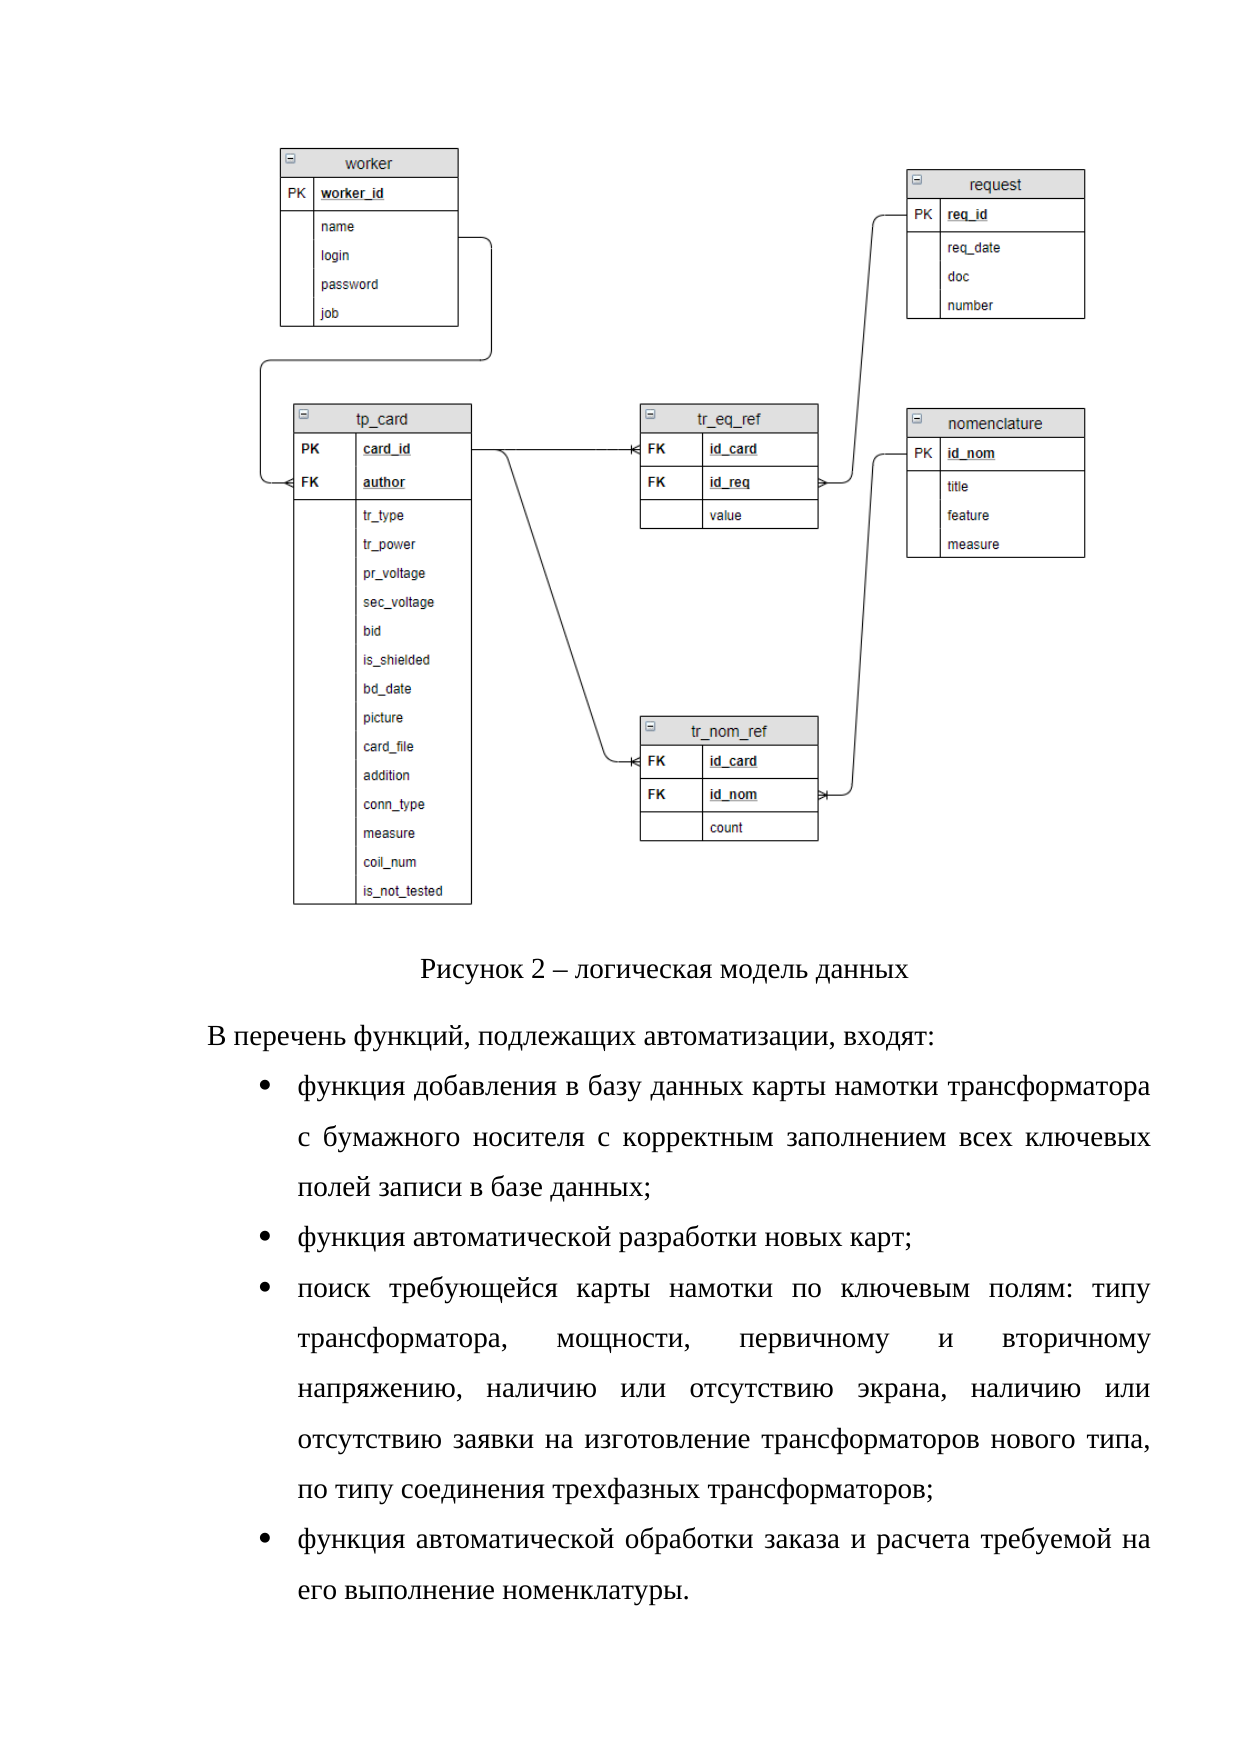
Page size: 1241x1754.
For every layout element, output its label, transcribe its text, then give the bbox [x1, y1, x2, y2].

list функция автоматической обработки заказа и расчета требуемой на его выполнение номенклатуры. [260, 1522, 1152, 1606]
list поиск требующейся карты намотки по ключевым полям: типу трансформатора, мощности, первичному и вторичному напряжению, наличию или отсутствию экрана, наличию или отсутствию заявки на изготовление трансформаторов нового типа, по типу соединения трехфазных трансформаторов; [260, 1270, 1152, 1505]
text В перечень функций, подлежащих автоматизации, входят: [177, 1018, 1152, 1052]
text Рисунок 2 – логическая модель данных [177, 951, 1152, 984]
picture [222, 118, 1137, 937]
list функция добавления в базу данных карты намотки трансформатора с бумажного носителя с корректным заполнением всех ключевых полей записи в базе данных; [260, 1068, 1152, 1203]
list функция автоматической разработки новых карт; [260, 1219, 1152, 1253]
